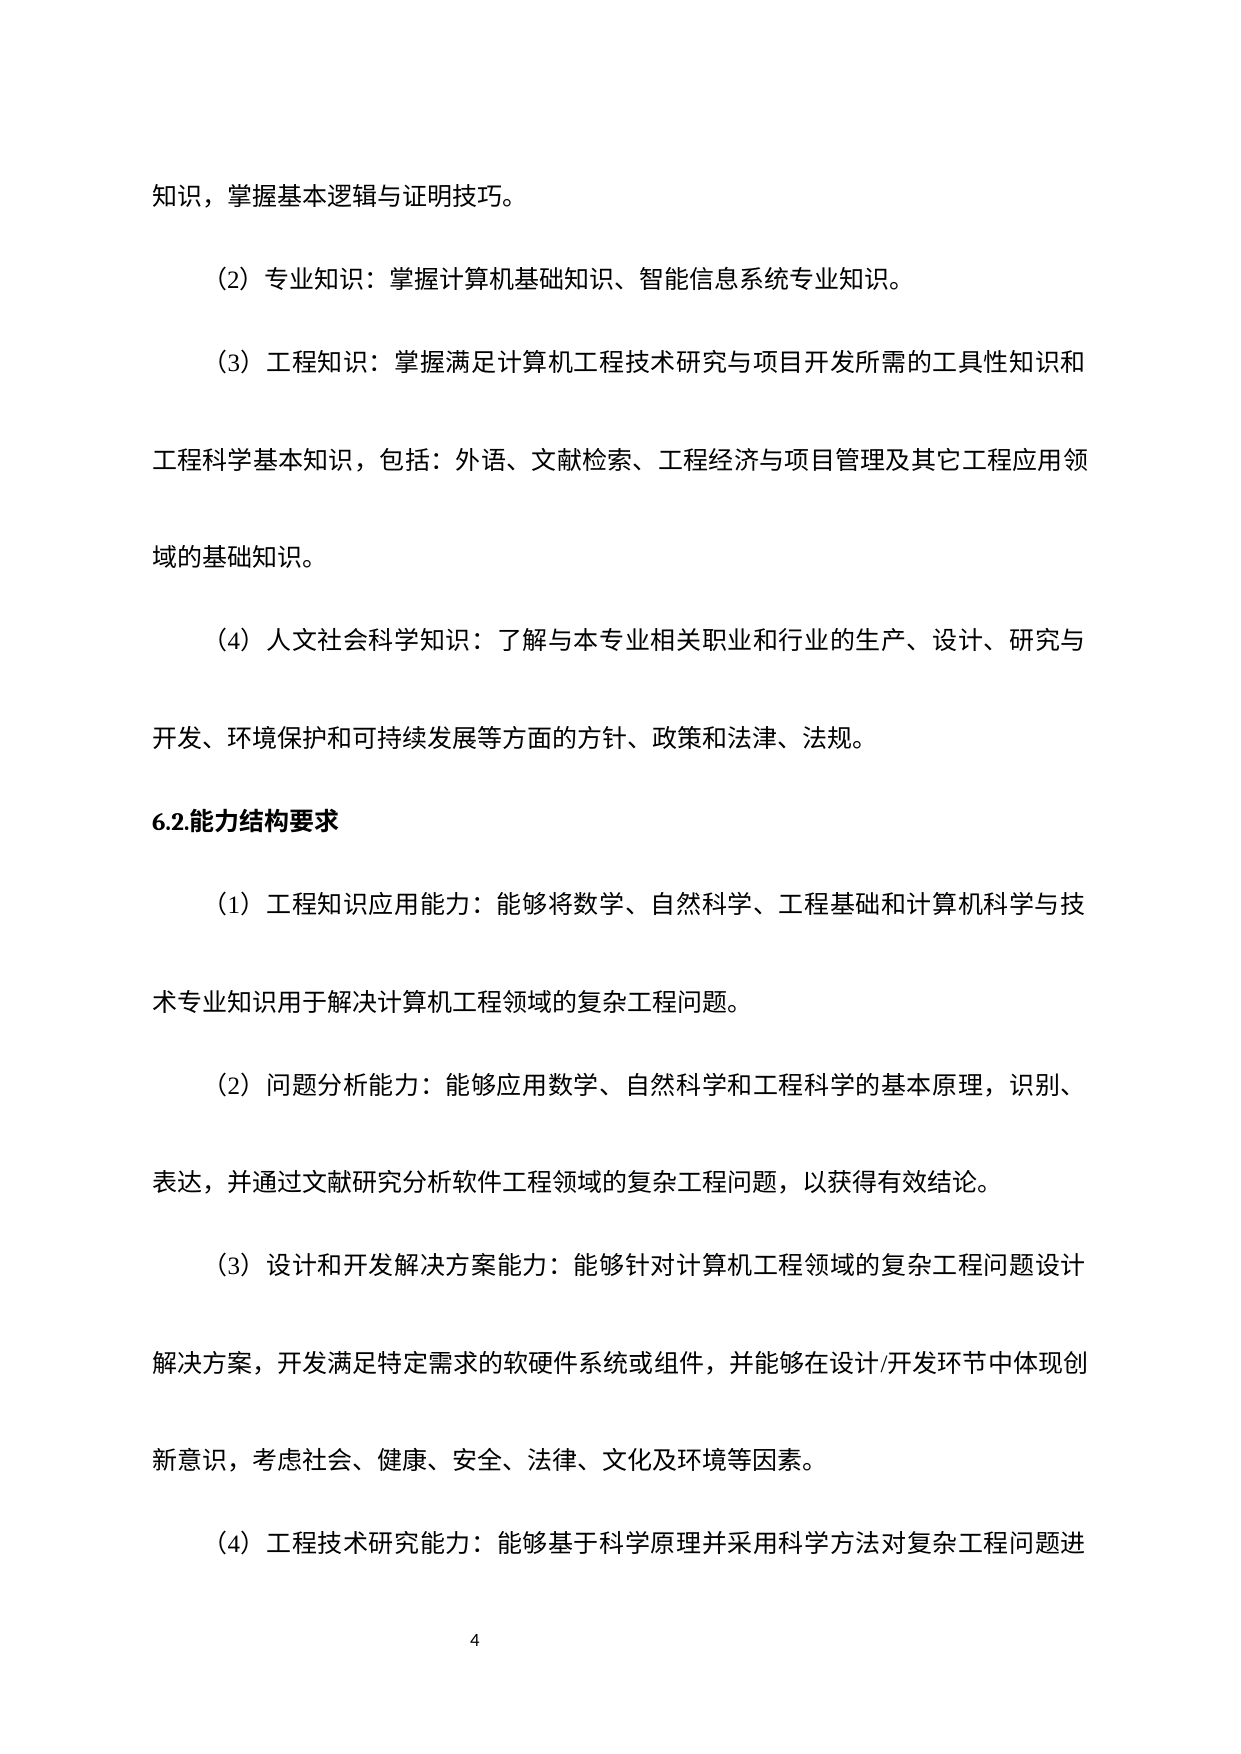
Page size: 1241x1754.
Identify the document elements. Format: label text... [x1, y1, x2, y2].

text （4）人文社会科学知识：了解与本专业相关职业和行业的生产、设计、研究与开发、环境保护和可持续发展等方面的方针、政策和法津、法规。 [152, 606, 1088, 769]
text （1）工程知识应用能力：能够将数学、自然科学、工程基础和计算机科学与技术专业知识用于解决计算机工程领域的复杂工程问题。 [152, 870, 1088, 1033]
text （3）工程知识：掌握满足计算机工程技术研究与项目开发所需的工具性知识和工程科学基本知识，包括：外语、文献检索、工程经济与项目管理及其它工程应用领域的基础知识。 [152, 328, 1088, 588]
text （2）问题分析能力：能够应用数学、自然科学和工程科学的基本原理，识别、表达，并通过文献研究分析软件工程领域的复杂工程问题，以获得有效结论。 [152, 1051, 1088, 1213]
text （2）专业知识：掌握计算机基础知识、智能信息系统专业知识。 [152, 245, 1088, 310]
text （3）设计和开发解决方案能力：能够针对计算机工程领域的复杂工程问题设计解决方案，开发满足特定需求的软硬件系统或组件，并能够在设计/开发环节中体现创新意识，考虑社会、健康、安全、法律、文化及环境等因素。 [152, 1231, 1088, 1491]
subtitle 6.2.能力结构要求 [152, 787, 1088, 852]
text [152, 1509, 1088, 1574]
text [152, 162, 1088, 227]
